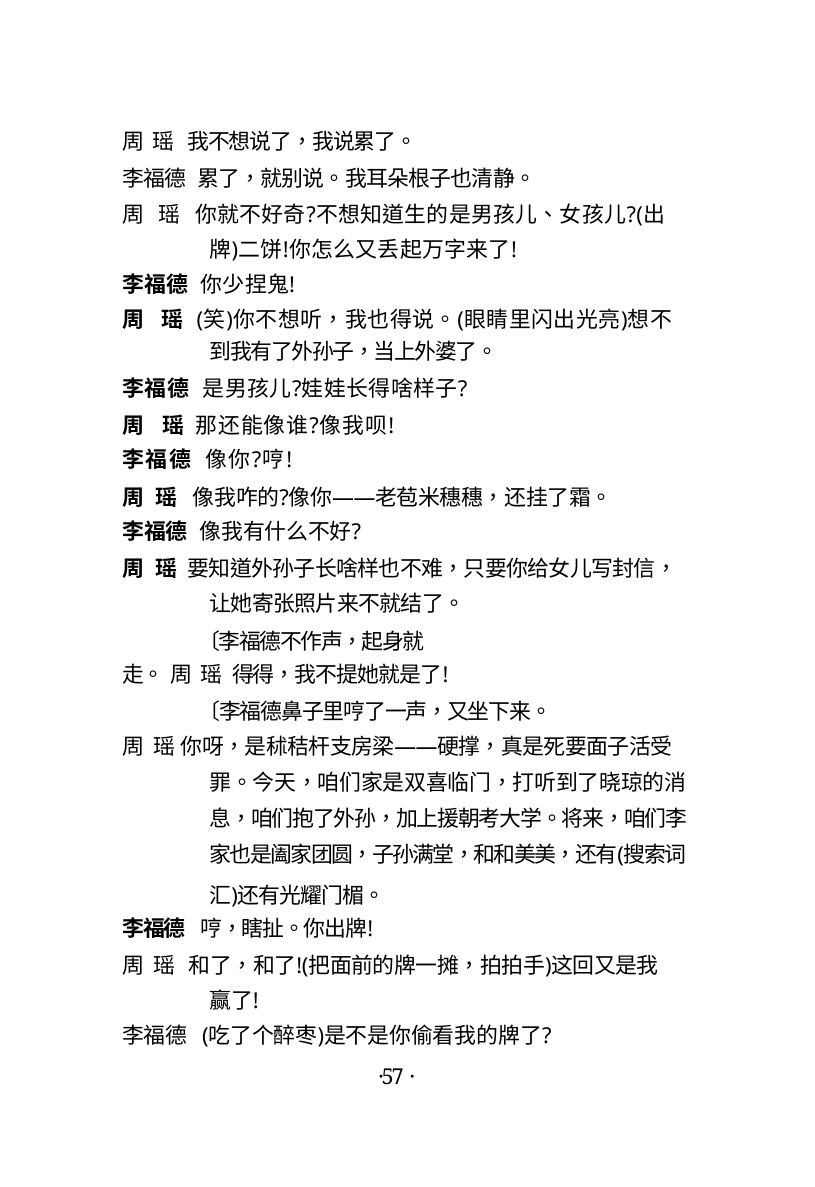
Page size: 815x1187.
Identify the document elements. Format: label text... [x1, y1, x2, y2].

text 〔李福德不作声，起身就走。 周 瑶 得得，我不提她就是了! [122, 626, 464, 688]
text 〔李福德鼻子里哼了一声，又坐下来。 [198, 697, 695, 724]
text 周 瑶 我不想说了，我说累了。 [122, 128, 695, 155]
text 周 瑶 和了，和了!(把面前的牌一摊，拍拍手)这回又是我 赢了! [122, 949, 686, 1014]
text 周 瑶 像我咋的?像你——老苞米穗穗，还挂了霜。 李福德 像我有什么不好? [122, 481, 628, 545]
text 周 瑶 要知道外孙子长啥样也不难，只要你给女儿写封信， 让她寄张照片来不就结了。 [122, 553, 695, 618]
text 汇)还有光耀门楣。 李福德 哼，瞎扯。你出牌! [122, 880, 387, 942]
text 周 瑶 你呀，是秫秸杆支房梁——硬撑，真是死要面子活受 罪。今天，咱们家是双喜临门，打听到了晓琼的消 息，咱们抱了外孙，加上援朝考大学。将来，咱们李 家也是阖家团圆，子孙满堂，和和美美，还有(搜索词 [122, 731, 688, 868]
text 李福德 你少捏鬼! [122, 271, 695, 298]
text 李福德 是男孩儿?娃娃长得啥样子? [122, 375, 695, 402]
text 周 瑶 (笑)你不想听，我也得说。(眼睛里闪出光亮)想不 到我有了外孙子，当上外婆了。 [122, 304, 688, 366]
text 周 瑶 你就不好奇?不想知道生的是男孩儿、女孩儿?(出 牌)二饼!你怎么又丢起万字来了! [122, 199, 683, 263]
text 李福德 (吃了个醉枣)是不是你偷看我的牌了? [122, 1022, 695, 1049]
text 李福德 累了，就别说。我耳朵根子也清静。 [122, 164, 695, 192]
text 周 瑶 那还能像谁?像我呗! 李福德 像你?哼! [122, 410, 412, 474]
